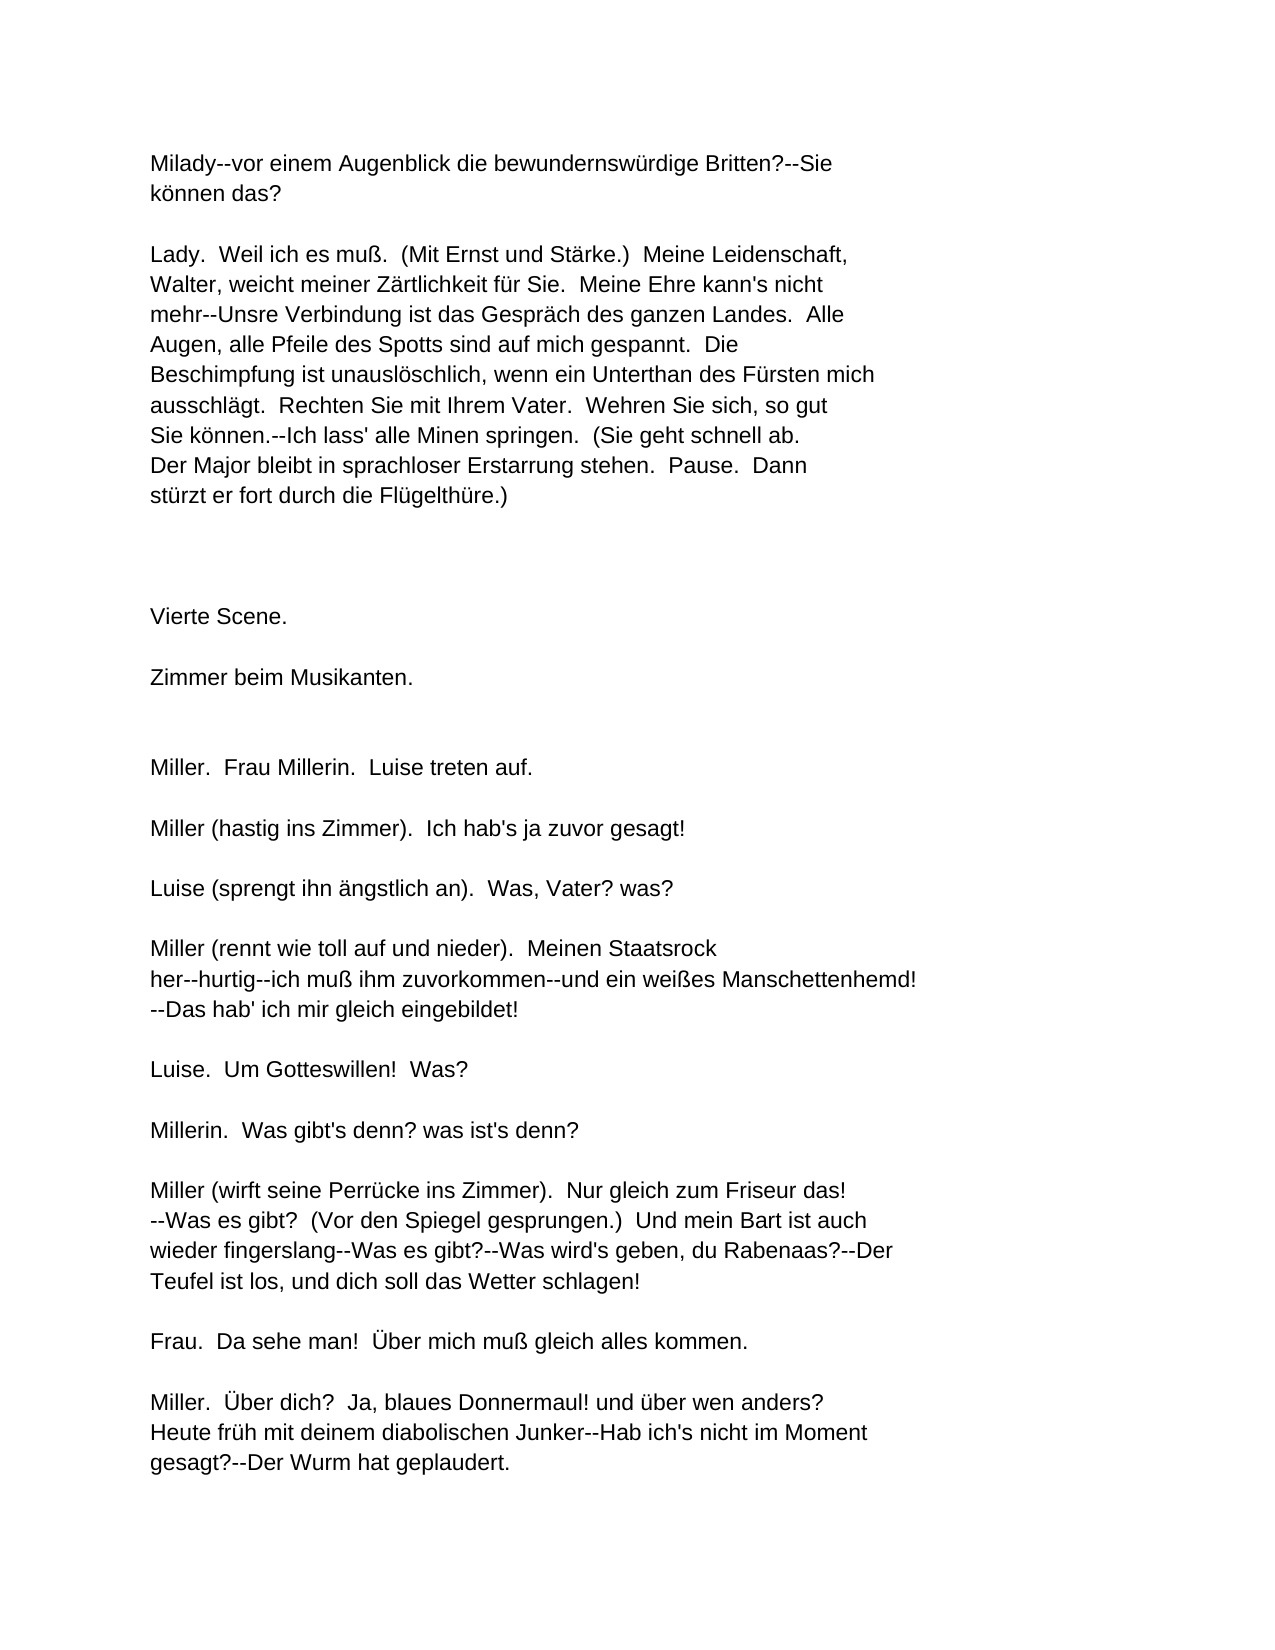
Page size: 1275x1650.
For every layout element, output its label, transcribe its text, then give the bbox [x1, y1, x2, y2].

text stürzt er fort durch die Flügelthüre.) [150, 482, 1125, 509]
text Miller. Über dich? Ja, blaues Donnermaul! und über wen anders? [150, 1388, 1125, 1415]
text Frau. Da sehe man! Über mich muß gleich alles kommen. [150, 1328, 1125, 1354]
text Teufel ist los, und dich soll das Wetter schlagen! [150, 1268, 1125, 1294]
text Augen, alle Pfeile des Spotts sind auf mich gespannt. Die [150, 331, 1125, 358]
text Der Major bleibt in sprachloser Erstarrung stehen. Pause. Dann [150, 452, 1125, 478]
text Zimmer beim Musikanten. [150, 663, 1125, 690]
text Vierte Scene. [150, 603, 1125, 629]
text Miller. Frau Millerin. Luise treten auf. [150, 754, 1125, 781]
text Walter, weicht meiner Zärtlichkeit für Sie. Meine Ehre kann's nicht [150, 271, 1125, 297]
text können das? [150, 180, 1125, 207]
text Lady. Weil ich es muß. (Mit Ernst und Stärke.) Meine Leidenschaft, [150, 241, 1125, 267]
text Sie können.--Ich lass' alle Minen springen. (Sie geht schnell ab. [150, 422, 1125, 448]
text Milady--vor einem Augenblick die bewundernswürdige Britten?--Sie [150, 150, 1125, 176]
text Millerin. Was gibt's denn? was ist's denn? [150, 1117, 1125, 1143]
text Luise. Um Gotteswillen! Was? [150, 1056, 1125, 1083]
text her--hurtig--ich muß ihm zuvorkommen--und ein weißes Manschettenhemd! [150, 966, 1125, 992]
text Heute früh mit deinem diabolischen Junker--Hab ich's nicht im Moment [150, 1419, 1125, 1445]
text ausschlägt. Rechten Sie mit Ihrem Vater. Wehren Sie sich, so gut [150, 392, 1125, 418]
text Luise (sprengt ihn ängstlich an). Was, Vater? was? [150, 875, 1125, 901]
text Miller (hastig ins Zimmer). Ich hab's ja zuvor gesagt! [150, 814, 1125, 841]
text --Das hab' ich mir gleich eingebildet! [150, 996, 1125, 1022]
text Miller (wirft seine Perrücke ins Zimmer). Nur gleich zum Friseur das! [150, 1177, 1125, 1203]
text Beschimpfung ist unauslöschlich, wenn ein Unterthan des Fürsten mich [150, 361, 1125, 388]
text mehr--Unsre Verbindung ist das Gespräch des ganzen Landes. Alle [150, 301, 1125, 327]
text --Was es gibt? (Vor den Spiegel gesprungen.) Und mein Bart ist auch [150, 1207, 1125, 1234]
text wieder fingerslang--Was es gibt?--Was wird's geben, du Rabenaas?--Der [150, 1237, 1125, 1264]
text gesagt?--Der Wurm hat geplaudert. [150, 1449, 1125, 1475]
text Miller (rennt wie toll auf und nieder). Meinen Staatsrock [150, 935, 1125, 962]
